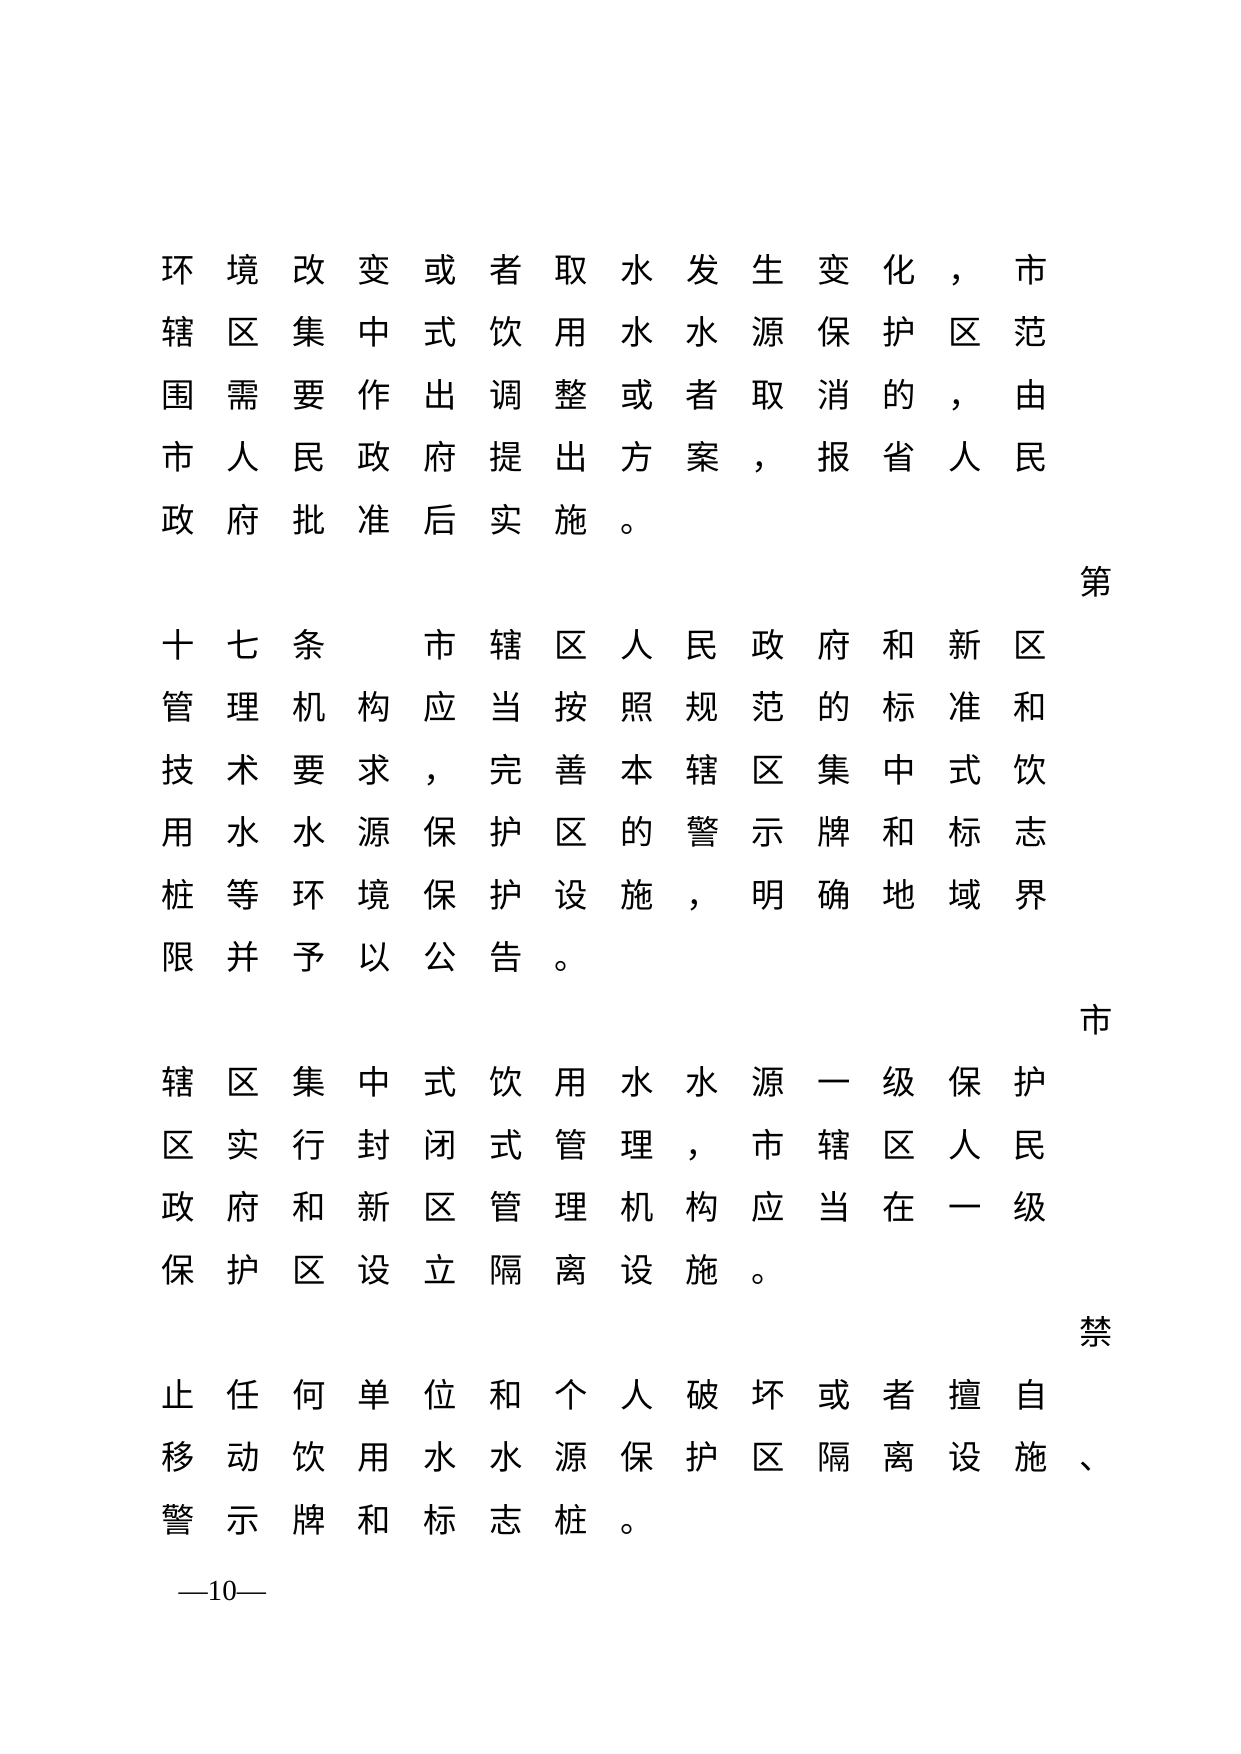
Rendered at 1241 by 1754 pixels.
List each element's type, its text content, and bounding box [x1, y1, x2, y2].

text 市辖区集中式饮用水水源一级保护区实行封闭式管理，市辖区人民政府和新区管理机构应当在一级保护区设立隔离设施。 [161, 986, 1079, 1299]
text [161, 236, 1079, 549]
text 禁止任何单位和个人破坏或者擅自移动饮用水水源保护区隔离设施、警示牌和标志桩。 [161, 1299, 1079, 1549]
text 第十七条 市辖区人民政府和新区管理机构应当按照规范的标准和技术要求，完善本辖区集中式饮用水水源保护区的警示牌和标志桩等环境保护设施，明确地域界限并予以公告。 [161, 549, 1079, 986]
